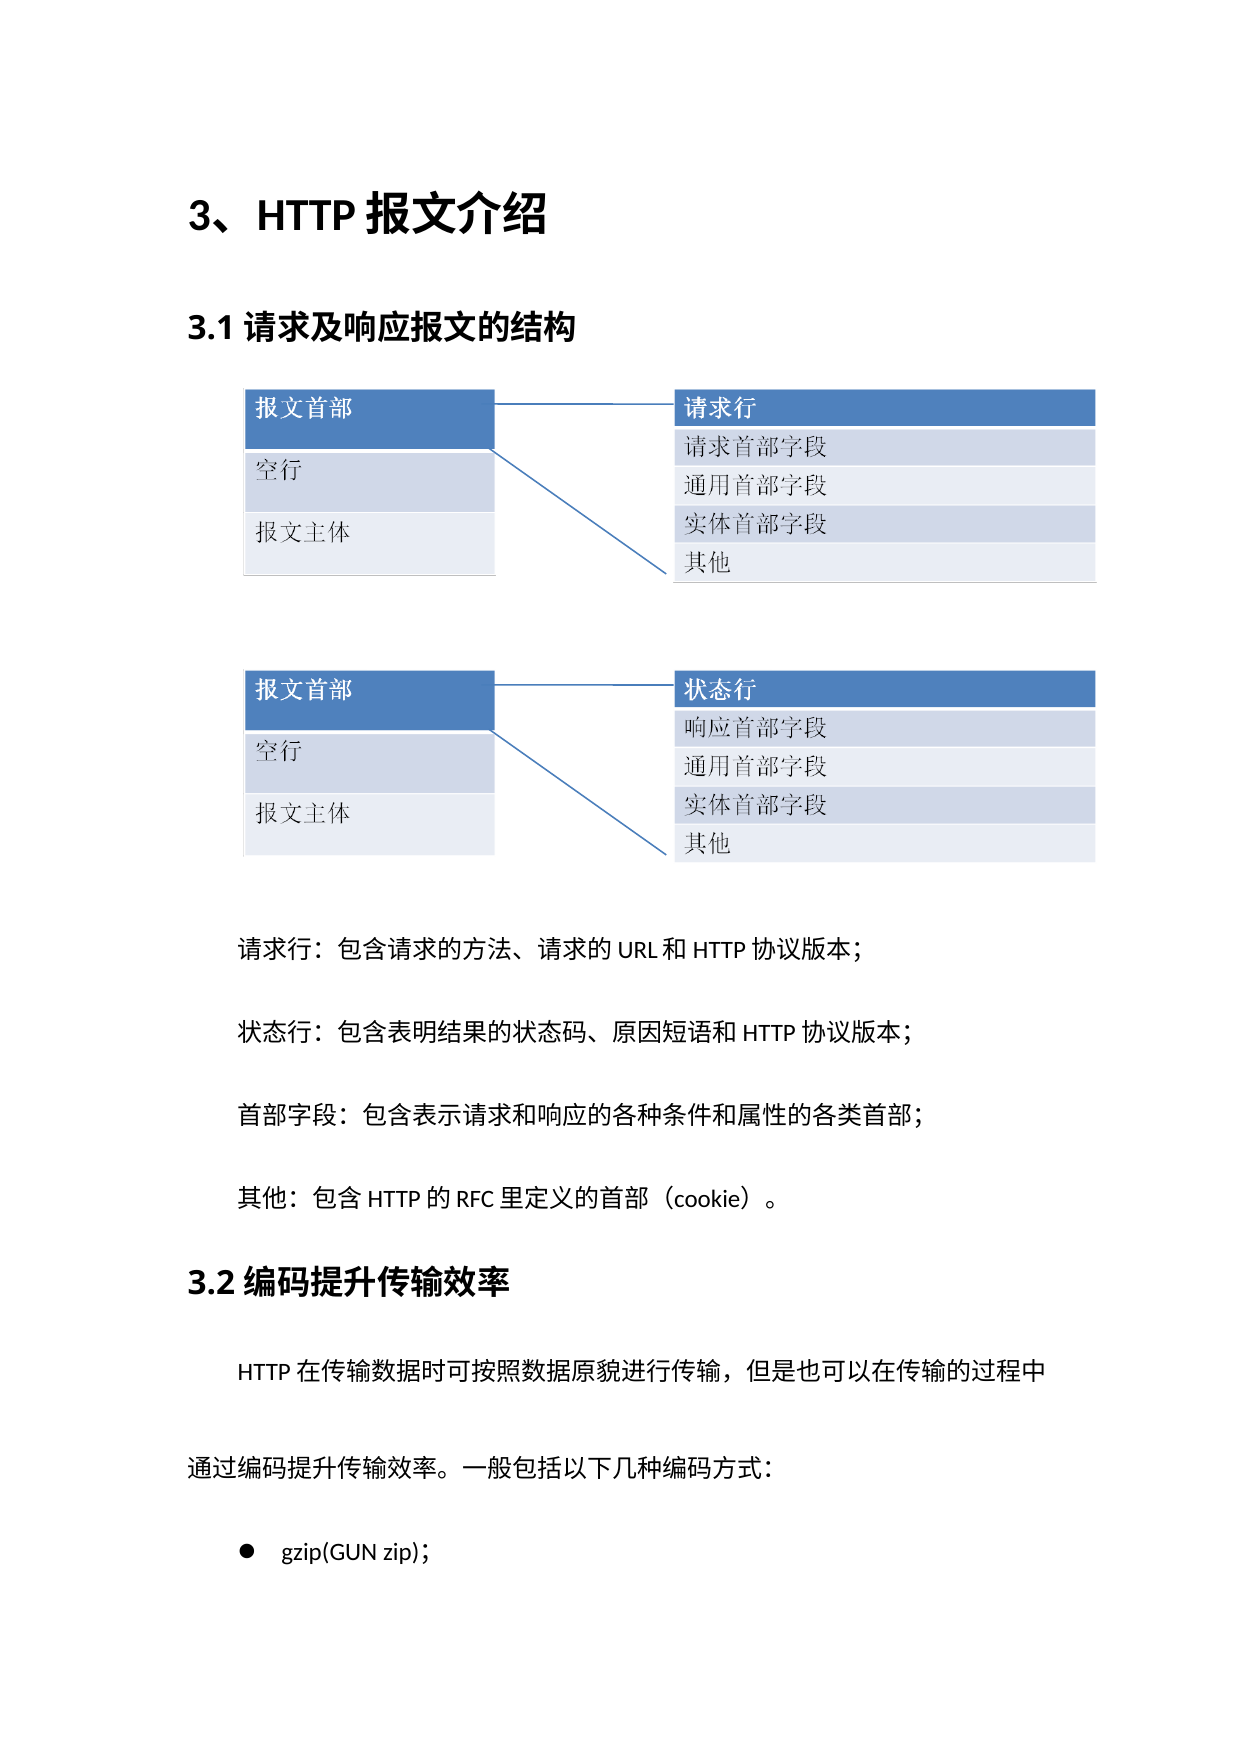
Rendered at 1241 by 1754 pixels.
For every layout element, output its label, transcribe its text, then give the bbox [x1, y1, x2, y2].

text 状态行：包含表明结果的状态码、原因短语和HTTP协议版本； [187, 998, 1053, 1063]
text HTTP在传输数据时可按照数据原貌进行传输，但是也可以在传输的过程中通过编码提升传输效率。一般包括以下几种编码方式： [187, 1337, 1053, 1499]
text 首部字段：包含表示请求和响应的各种条件和属性的各类首部； [187, 1081, 1053, 1146]
picture [237, 662, 502, 863]
picture [237, 381, 502, 582]
subtitle 3.1 请求及响应报文的结构 [187, 293, 1053, 358]
text 请求行：包含请求的方法、请求的URL和HTTP协议版本； [187, 915, 1053, 980]
text 其他：包含HTTP的RFC里定义的首部（cookie）。 [187, 1164, 1053, 1229]
picture [666, 381, 1103, 589]
subtitle 3、HTTP报文介绍 [187, 162, 1053, 259]
subtitle 3.2 编码提升传输效率 [187, 1248, 1053, 1313]
picture [666, 662, 1103, 870]
list gzip(GUN zip)； [237, 1517, 1053, 1582]
